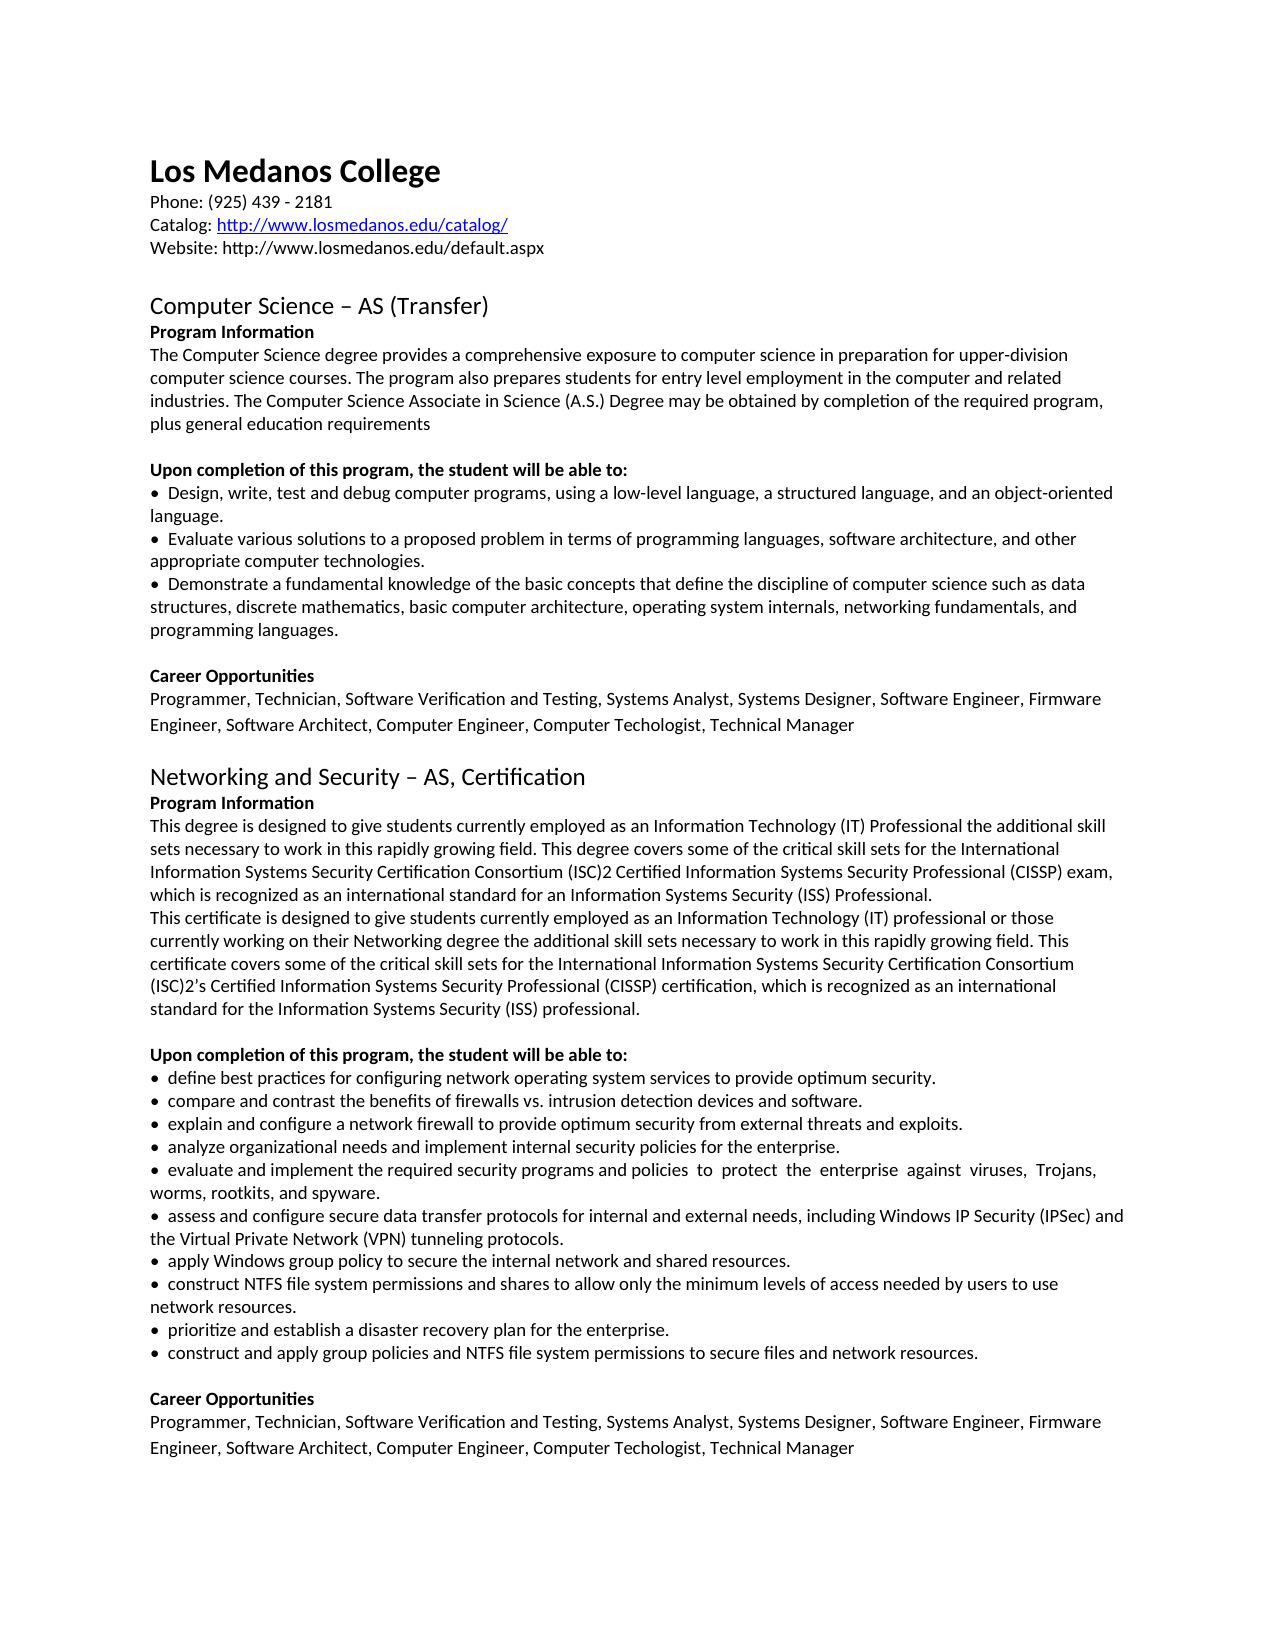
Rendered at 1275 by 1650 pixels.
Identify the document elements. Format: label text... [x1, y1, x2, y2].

text Programmer, Technician, Software Verification and Testing, Systems Analyst, Systems Designer, Software Engineer, Firmware Engineer, Software Architect, Computer Engineer, Computer Techologist, Technical Manager [150, 1410, 1125, 1459]
text • explain and configure a network firewall to provide optimum security from external threats and exploits. [150, 1112, 1125, 1135]
text Phone: (925) 439 - 2181 [150, 191, 1125, 214]
text Program Information [150, 791, 1125, 814]
text • assess and configure secure data transfer protocols for internal and external needs, including Windows IP Security (IPSec) and the Virtual Private Network (VPN) tunneling protocols. [150, 1204, 1125, 1249]
text • compare and contrast the benefits of firewalls vs. intrusion detection devices and software. [150, 1089, 1125, 1112]
text • Design, write, test and debug computer programs, using a low-level language, a structured language, and an object-oriented language. [150, 481, 1125, 527]
text • apply Windows group policy to secure the internal network and shared resources. [150, 1249, 1125, 1272]
text Upon completion of this program, the student will be able to: [150, 458, 1125, 481]
text The Computer Science degree provides a comprehensive exposure to computer science in preparation for upper-division computer science courses. The program also prepares students for entry level employment in the computer and related industries. The Computer Science Associate in Science (A.S.) Degree may be obtained by completion of the required program, plus general education requirements [150, 343, 1125, 435]
text Los Medanos College [150, 150, 1125, 191]
text • evaluate and implement the required security programs and policies to protect the enterprise against viruses, Trojans, worms, rootkits, and spyware. [150, 1158, 1125, 1204]
text • construct NTFS file system permissions and shares to allow only the minimum levels of access needed by users to use network resources. [150, 1272, 1125, 1318]
text Programmer, Technician, Software Verification and Testing, Systems Analyst, Systems Designer, Software Engineer, Firmware Engineer, Software Architect, Computer Engineer, Computer Techologist, Technical Manager [150, 687, 1125, 736]
text Website: http://www.losmedanos.edu/default.aspx [150, 237, 1125, 259]
text • analyze organizational needs and implement internal security policies for the enterprise. [150, 1135, 1125, 1158]
text Career Opportunities [150, 664, 1125, 687]
text • define best practices for configuring network operating system services to provide optimum security. [150, 1066, 1125, 1089]
text Computer Science – AS (Transfer) [150, 290, 1125, 321]
text Catalog: http://www.losmedanos.edu/catalog/ [150, 214, 1125, 237]
text Upon completion of this program, the student will be able to: [150, 1043, 1125, 1066]
text Program Information [150, 321, 1125, 343]
text • Evaluate various solutions to a proposed problem in terms of programming languages, software architecture, and other appropriate computer technologies. [150, 527, 1125, 573]
text This certificate is designed to give students currently employed as an Information Technology (IT) professional or those currently working on their Networking degree the additional skill sets necessary to work in this rapidly growing field. This certificate covers some of the critical skill sets for the International Information Systems Security Certification Consortium (ISC)2’s Certified Information Systems Security Professional (CISSP) certification, which is recognized as an international standard for the Information Systems Security (ISS) professional. [150, 906, 1125, 1020]
text Networking and Security – AS, Certification [150, 761, 1125, 791]
text This degree is designed to give students currently employed as an Information Technology (IT) Professional the additional skill sets necessary to work in this rapidly growing field. This degree covers some of the critical skill sets for the International Information Systems Security Certification Consortium (ISC)2 Certified Information Systems Security Professional (CISSP) exam, which is recognized as an international standard for an Information Systems Security (ISS) Professional. [150, 814, 1125, 906]
text Career Opportunities [150, 1387, 1125, 1410]
text • construct and apply group policies and NTFS file system permissions to secure files and network resources. [150, 1341, 1125, 1364]
text • prioritize and establish a disaster recovery plan for the enterprise. [150, 1318, 1125, 1341]
text • Demonstrate a fundamental knowledge of the basic concepts that define the discipline of computer science such as data structures, discrete mathematics, basic computer architecture, operating system internals, networking fundamentals, and programming languages. [150, 573, 1125, 641]
